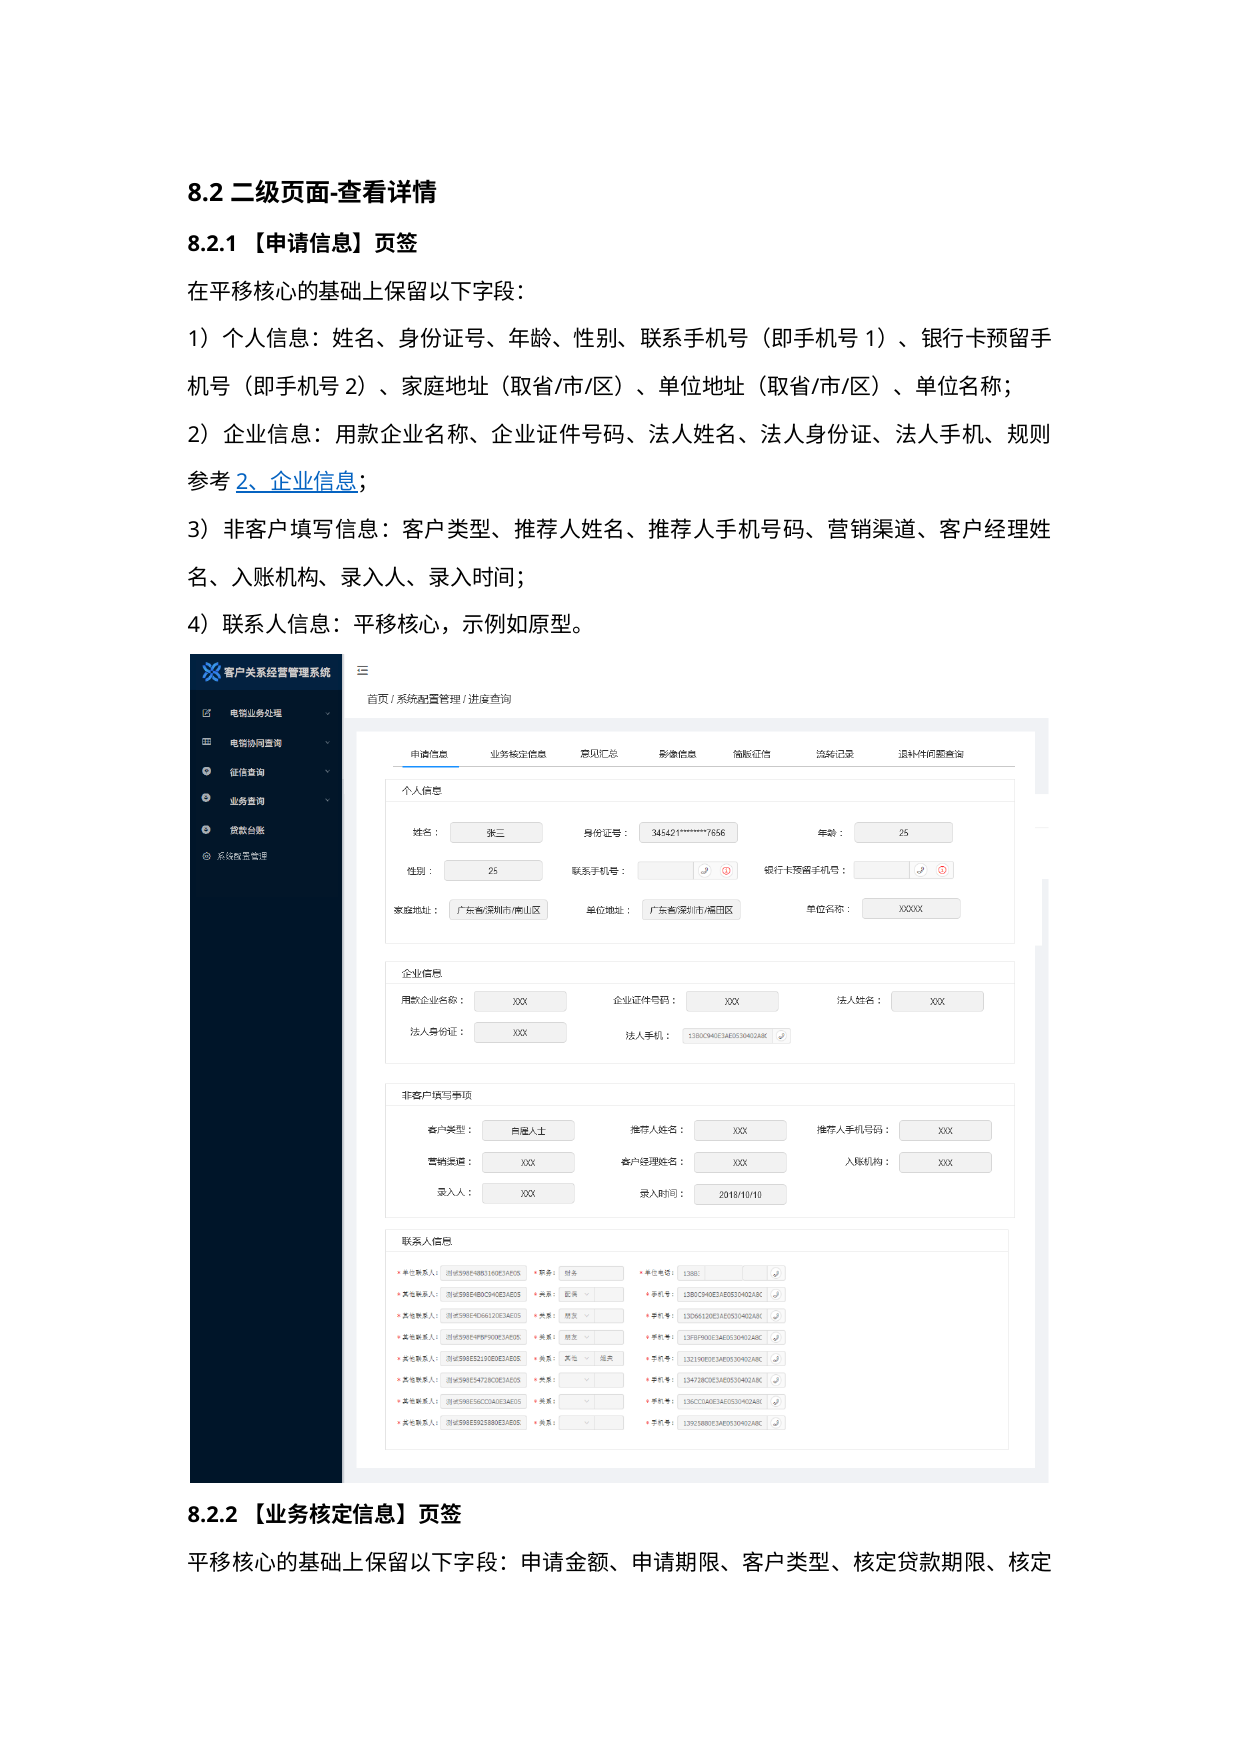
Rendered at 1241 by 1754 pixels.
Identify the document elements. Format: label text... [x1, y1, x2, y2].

text 2）企业信息：用款企业名称、企业证件号码、法人姓名、法人身份证、法人手机、规则参考2、企业信息； [187, 417, 1053, 496]
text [187, 1545, 1053, 1577]
subtitle 8.2.1 【申请信息】页签 [187, 226, 1053, 258]
picture [187, 654, 1053, 1483]
subtitle 8.2 二级页面-查看详情 [187, 172, 1053, 208]
text 3）非客户填写信息：客户类型、推荐人姓名、推荐人手机号码、营销渠道、客户经理姓名、入账机构、录入人、录入时间； [187, 512, 1053, 591]
text 4）联系人信息：平移核心，示例如原型。 [187, 607, 1053, 639]
text 在平移核心的基础上保留以下字段： [187, 274, 1053, 306]
subtitle 8.2.2 【业务核定信息】页签 [187, 1497, 1053, 1529]
text 1）个人信息：姓名、身份证号、年龄、性别、联系手机号（即手机号1）、银行卡预留手机号（即手机号2）、家庭地址（取省/市/区）、单位地址（取省/市/区）、单位名称； [187, 321, 1053, 401]
